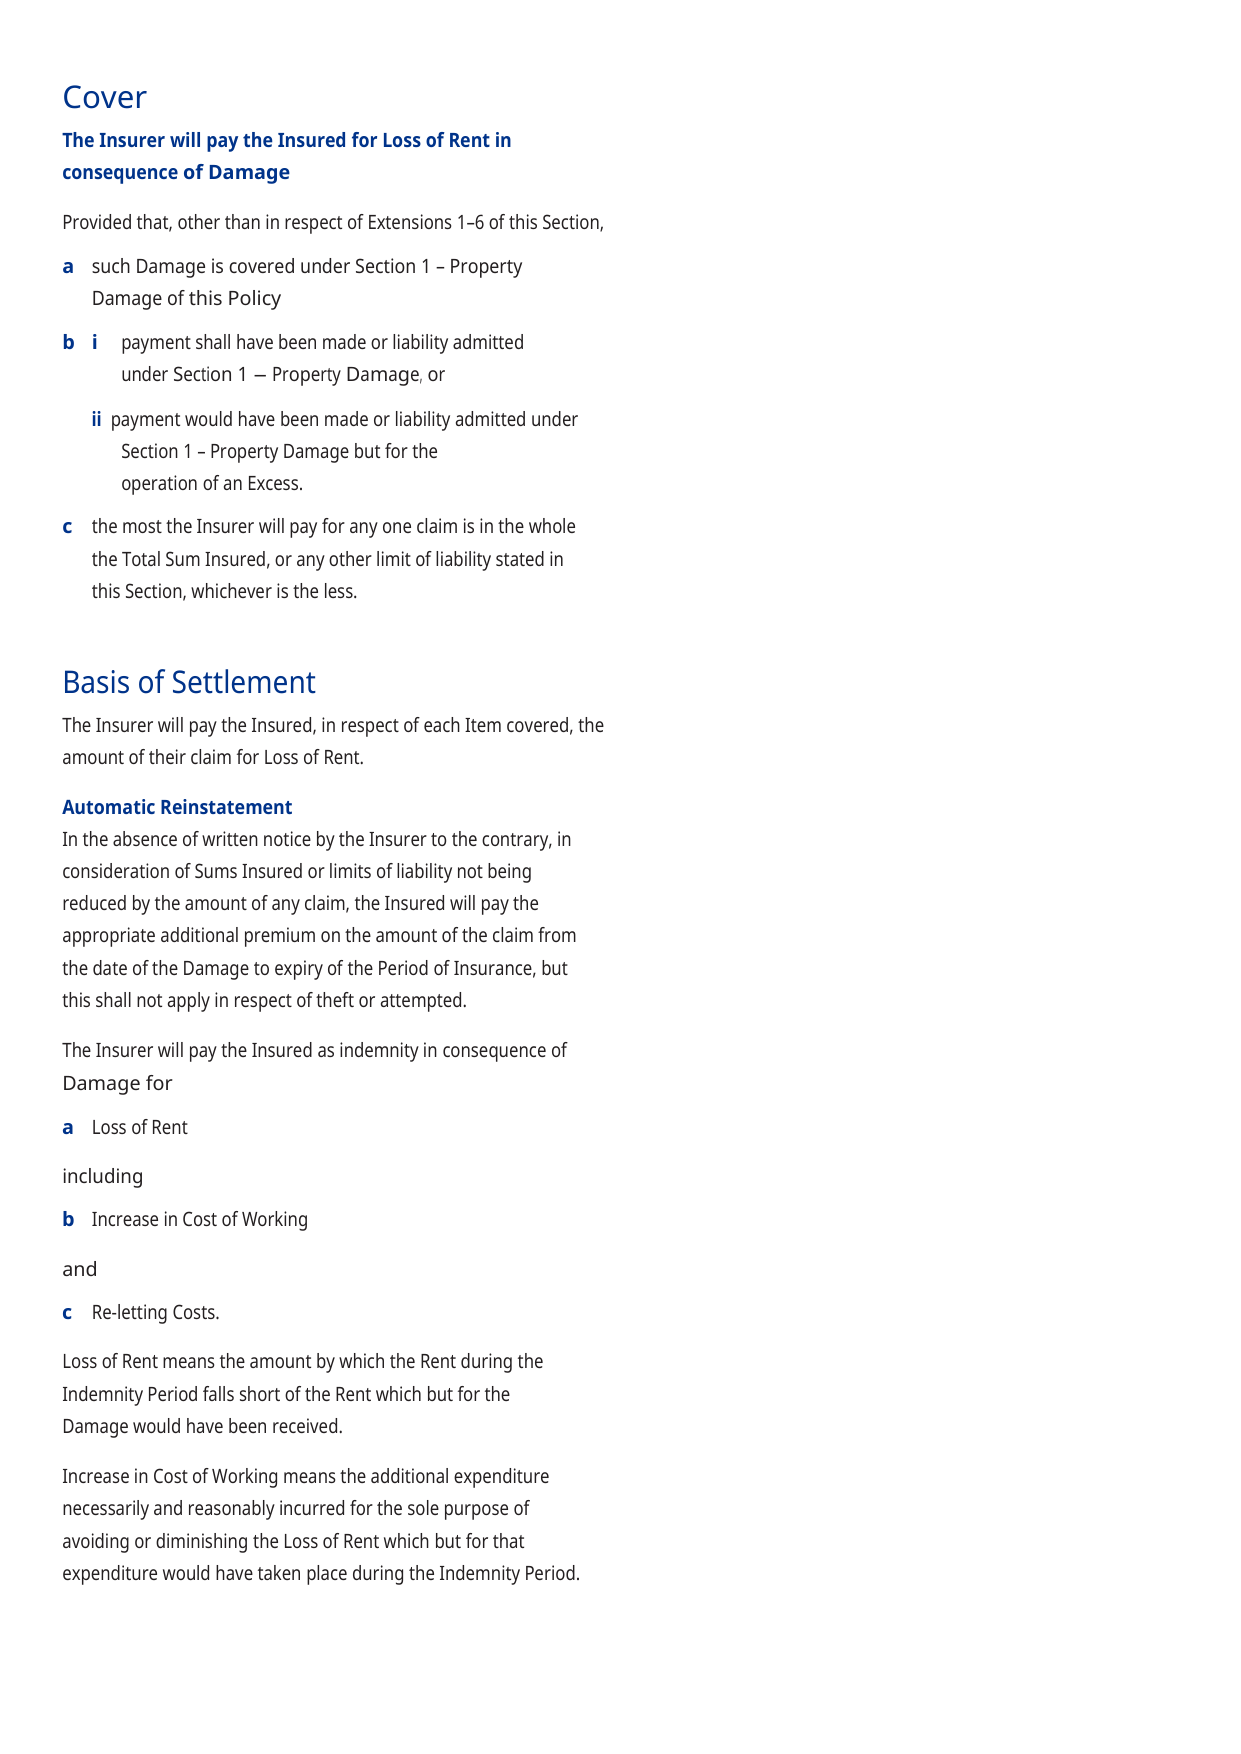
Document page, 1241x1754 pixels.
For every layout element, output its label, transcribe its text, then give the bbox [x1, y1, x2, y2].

list Loss of Rent [62, 1113, 616, 1140]
text Loss of Rent means the amount by which the Rent during the Indemnity Period falls short of the Rent which but for the Damage would have been received. [62, 1348, 559, 1439]
list i payment shall have been made or liability admitted under Section 1 – Property Damage, or [62, 328, 557, 388]
list such Damage is covered under Section 1 – Property Damage of this Policy [62, 252, 569, 311]
subtitle Basis of Settlement [62, 660, 616, 702]
subtitle The Insurer will pay the Insured for Loss of Rent in consequence of Damage [62, 126, 591, 185]
text and [62, 1255, 616, 1282]
text The Insurer will pay the Insured, in respect of each Item covered, the amount of their claim for Loss of Rent. [62, 711, 616, 770]
text operation of an Excess. [121, 469, 616, 496]
subtitle Cover [62, 75, 616, 118]
list Increase in Cost of Working [62, 1206, 616, 1233]
text ii payment would have been made or liability admitted under Section 1 – Property Damage but for the [91, 405, 591, 464]
text In the absence of written notice by the Insurer to the contrary, in consideration of Sums Insured or limits of liability not being reduced by the amount of any claim, the Insured will pay the appropriate additional premium on the amount of the claim from the date of the Damage to expiry of the Period of Insurance, but this shall not apply in respect of theft or attempted. [62, 825, 591, 1013]
text The Insurer will pay the Insured as indemnity in consequence of Damage for [62, 1036, 591, 1096]
list the most the Insurer will pay for any one claim is in the whole the Total Sum Insured, or any other limit of liability stated in this Section, whichever is the less. [62, 513, 581, 604]
list Re-letting Costs. [62, 1298, 616, 1325]
subtitle Automatic Reinstatement [62, 793, 616, 820]
text Provided that, other than in respect of Extensions 1–6 of this Section, [62, 208, 616, 235]
text including [62, 1162, 616, 1189]
text Increase in Cost of Working means the additional expenditure necessarily and reasonably incurred for the sole purpose of avoiding or diminishing the Loss of Rent which but for that expenditure would have taken place during the Indemnity Period. [62, 1462, 585, 1586]
